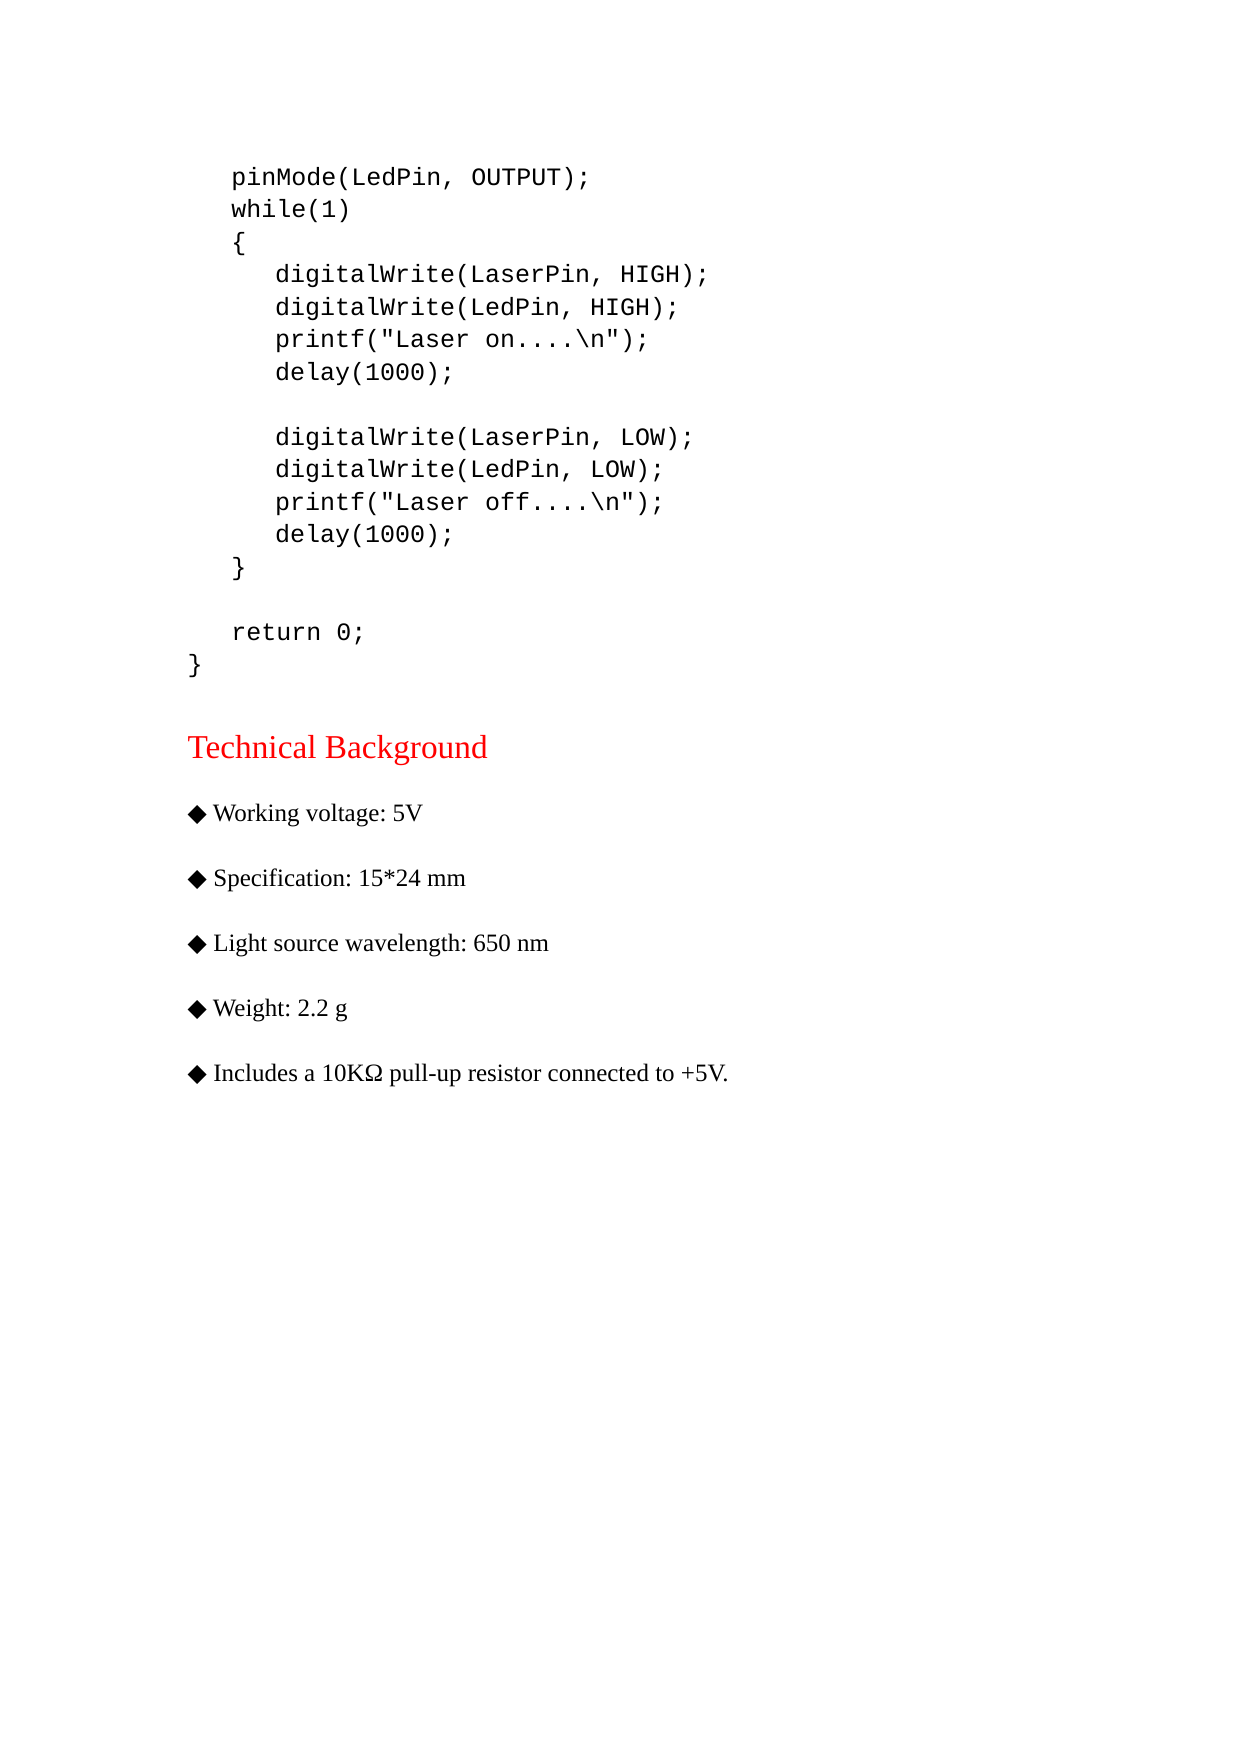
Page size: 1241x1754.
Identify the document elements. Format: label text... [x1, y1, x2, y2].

text Technical Background [187, 714, 1053, 779]
text printf("Laser off....\n"); [187, 487, 1053, 519]
text ◆ Weight: 2.2 g ◆ Includes a 10KΩ pull-up resistor connected to +5V. [187, 974, 1053, 1104]
text printf("Laser on....\n"); [187, 324, 1053, 357]
text digitalWrite(LedPin, LOW); [187, 454, 1053, 487]
text { [187, 227, 1053, 259]
text return 0; [187, 617, 1053, 649]
text } [187, 649, 1053, 682]
text } [187, 552, 1053, 584]
text ◆ Working voltage: 5V [187, 779, 1053, 844]
text while(1) [187, 194, 1053, 227]
text digitalWrite(LedPin, HIGH); [187, 292, 1053, 324]
text delay(1000); [187, 519, 1053, 552]
text digitalWrite(LaserPin, HIGH); [187, 259, 1053, 292]
text digitalWrite(LaserPin, LOW); [187, 422, 1053, 454]
text ◆ Specification: 15*24 mm ◆ Light source wavelength: 650 nm [187, 844, 1053, 974]
text pinMode(LedPin, OUTPUT); [187, 162, 1053, 194]
text delay(1000); [187, 357, 1053, 389]
